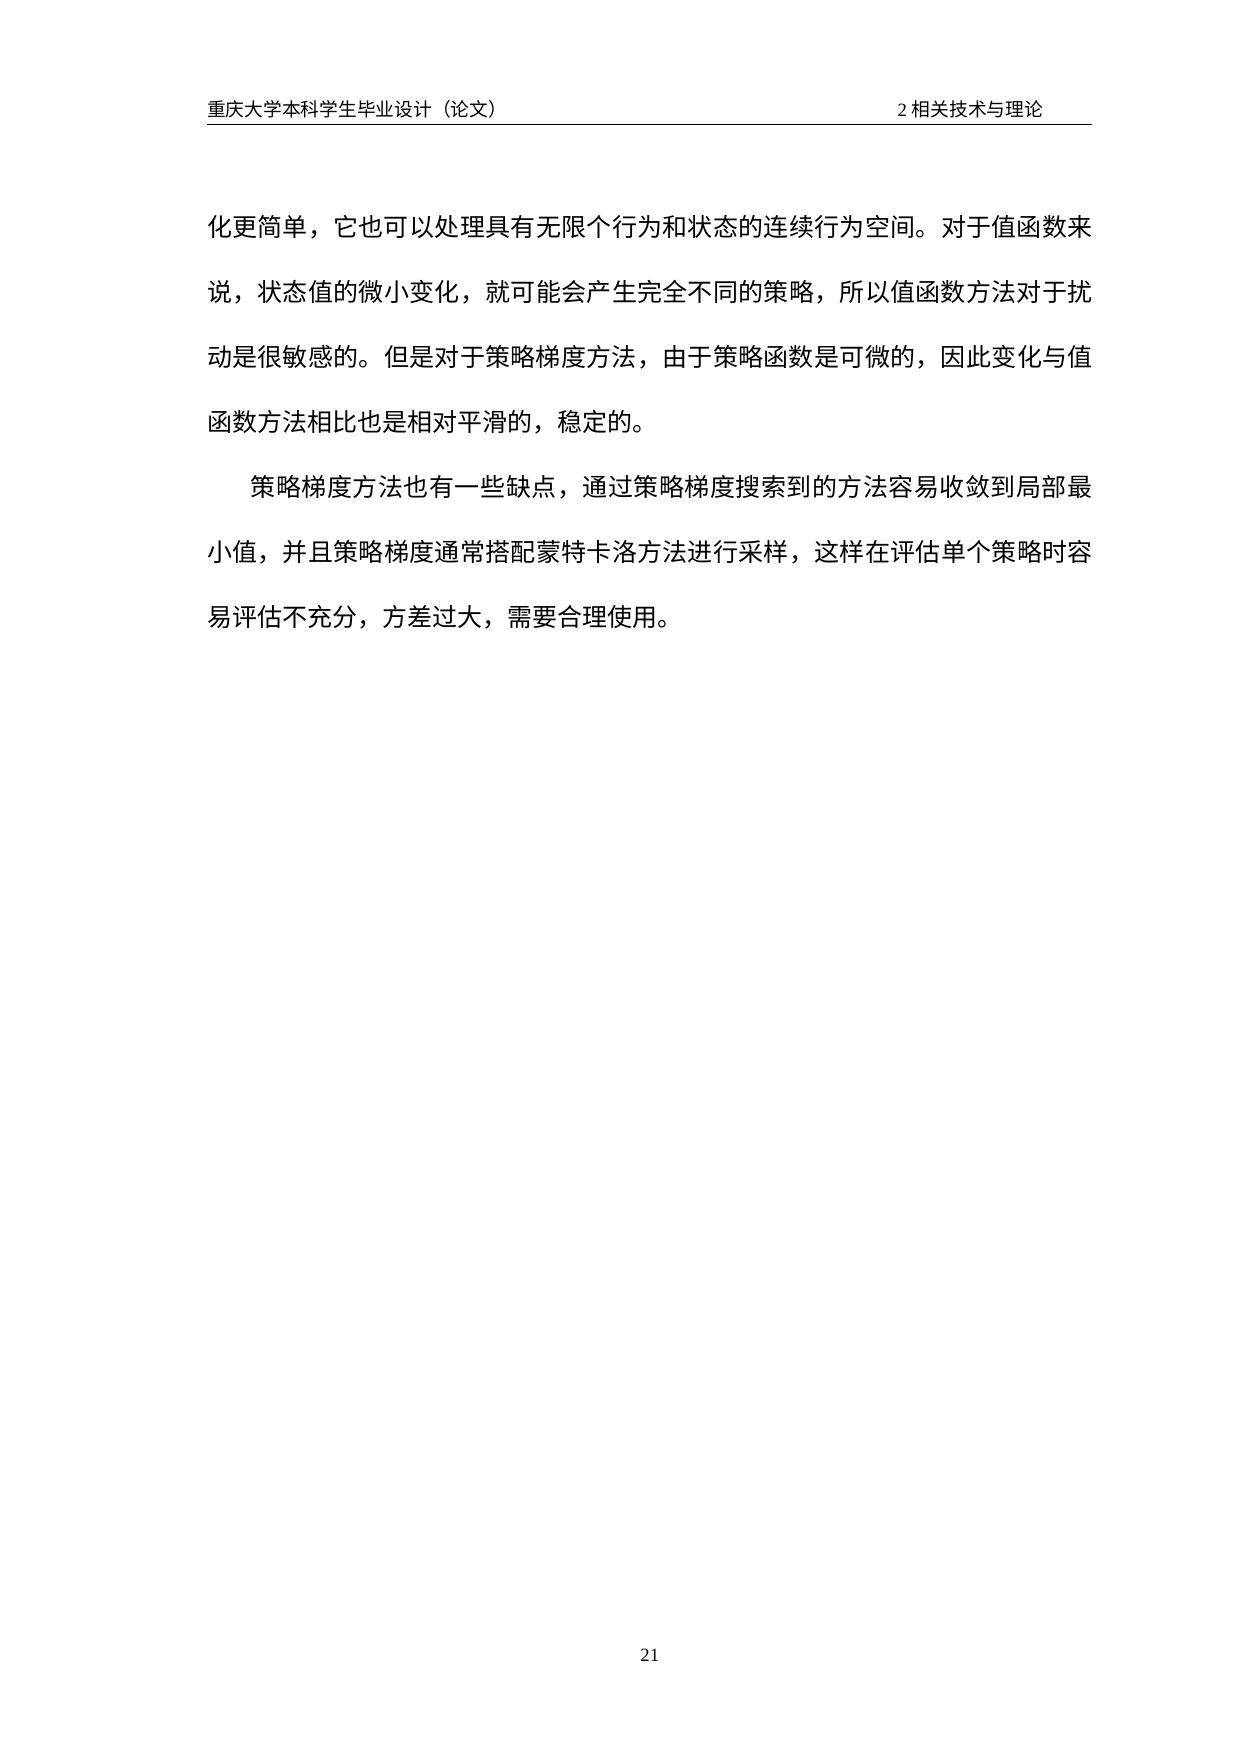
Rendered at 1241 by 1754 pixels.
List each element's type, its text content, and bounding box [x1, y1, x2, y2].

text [207, 193, 1092, 453]
text 策略梯度方法也有一些缺点，通过策略梯度搜索到的方法容易收敛到局部最小值，并且策略梯度通常搭配蒙特卡洛方法进行采样，这样在评估单个策略时容易评估不充分，方差过大，需要合理使用。 [207, 453, 1092, 648]
